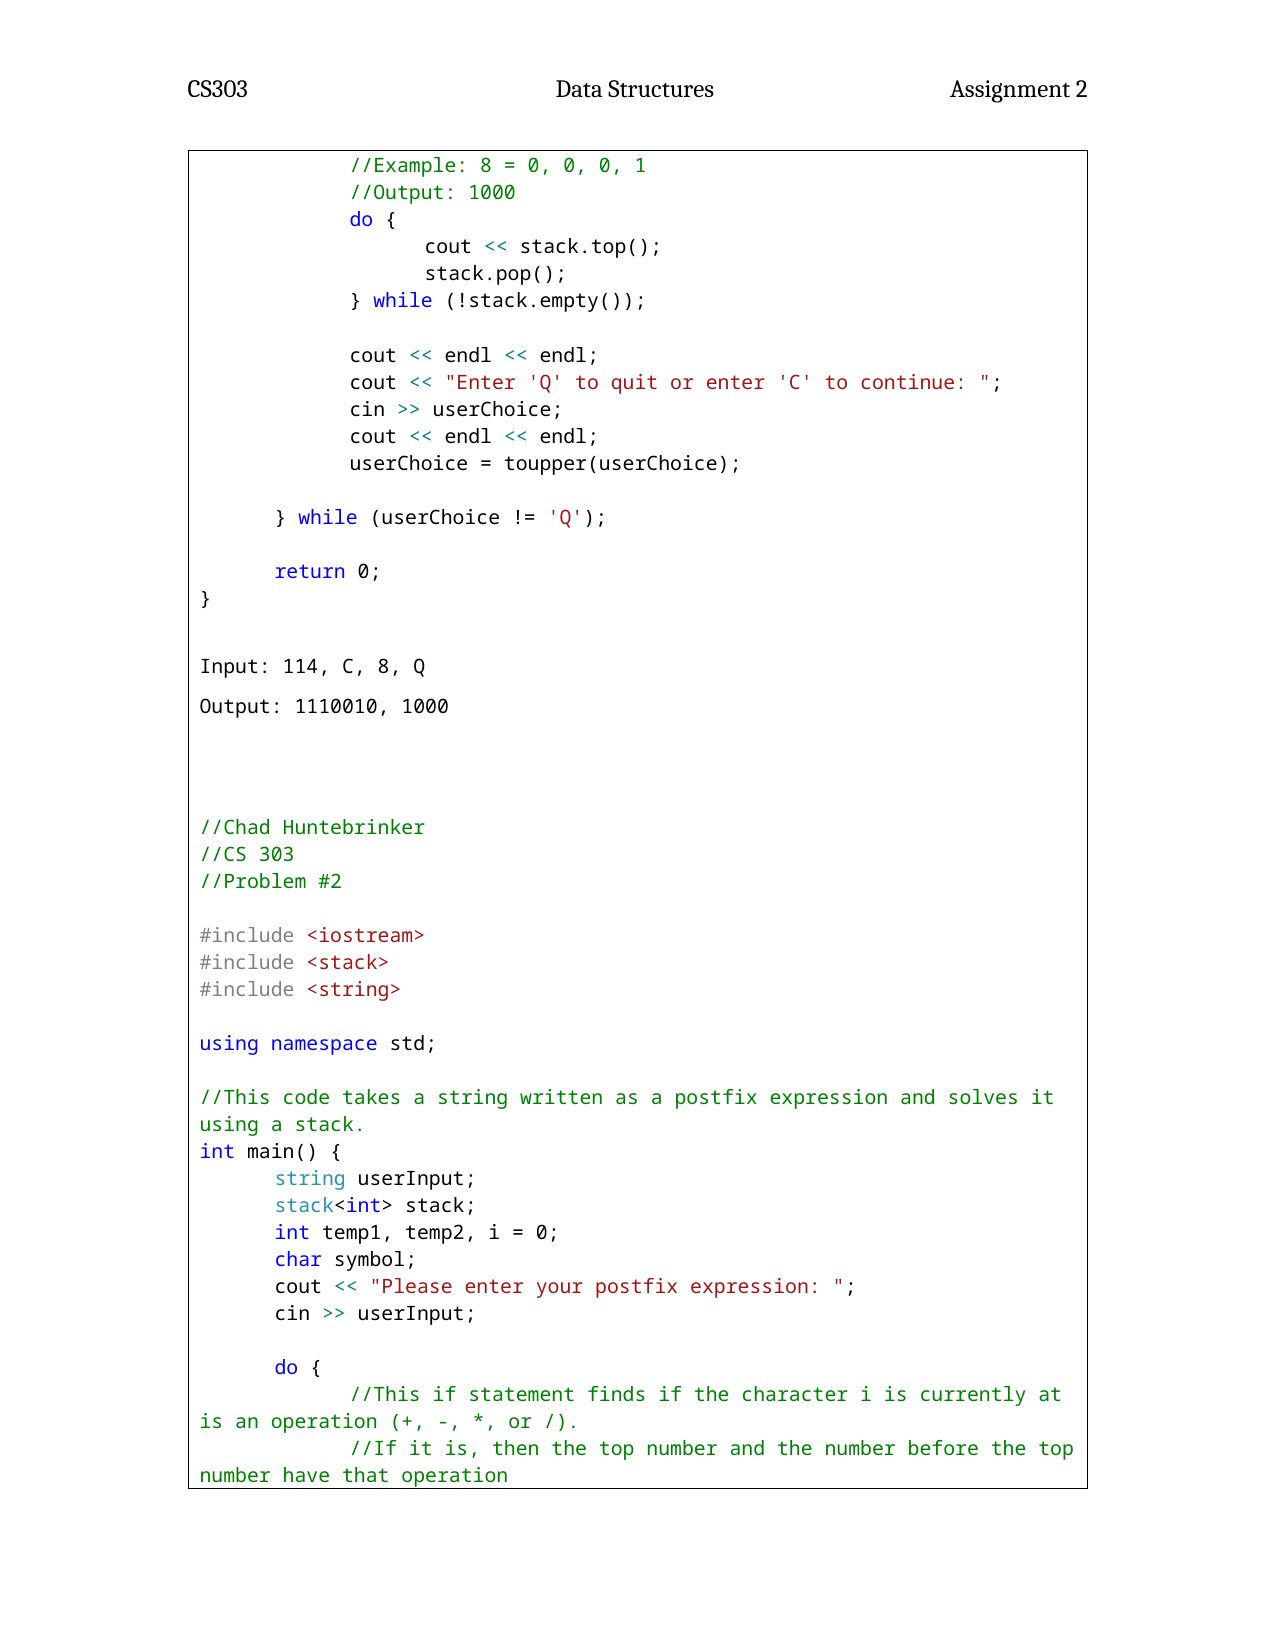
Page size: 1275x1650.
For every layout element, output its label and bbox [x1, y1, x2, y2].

table_header [189, 151, 1087, 1488]
